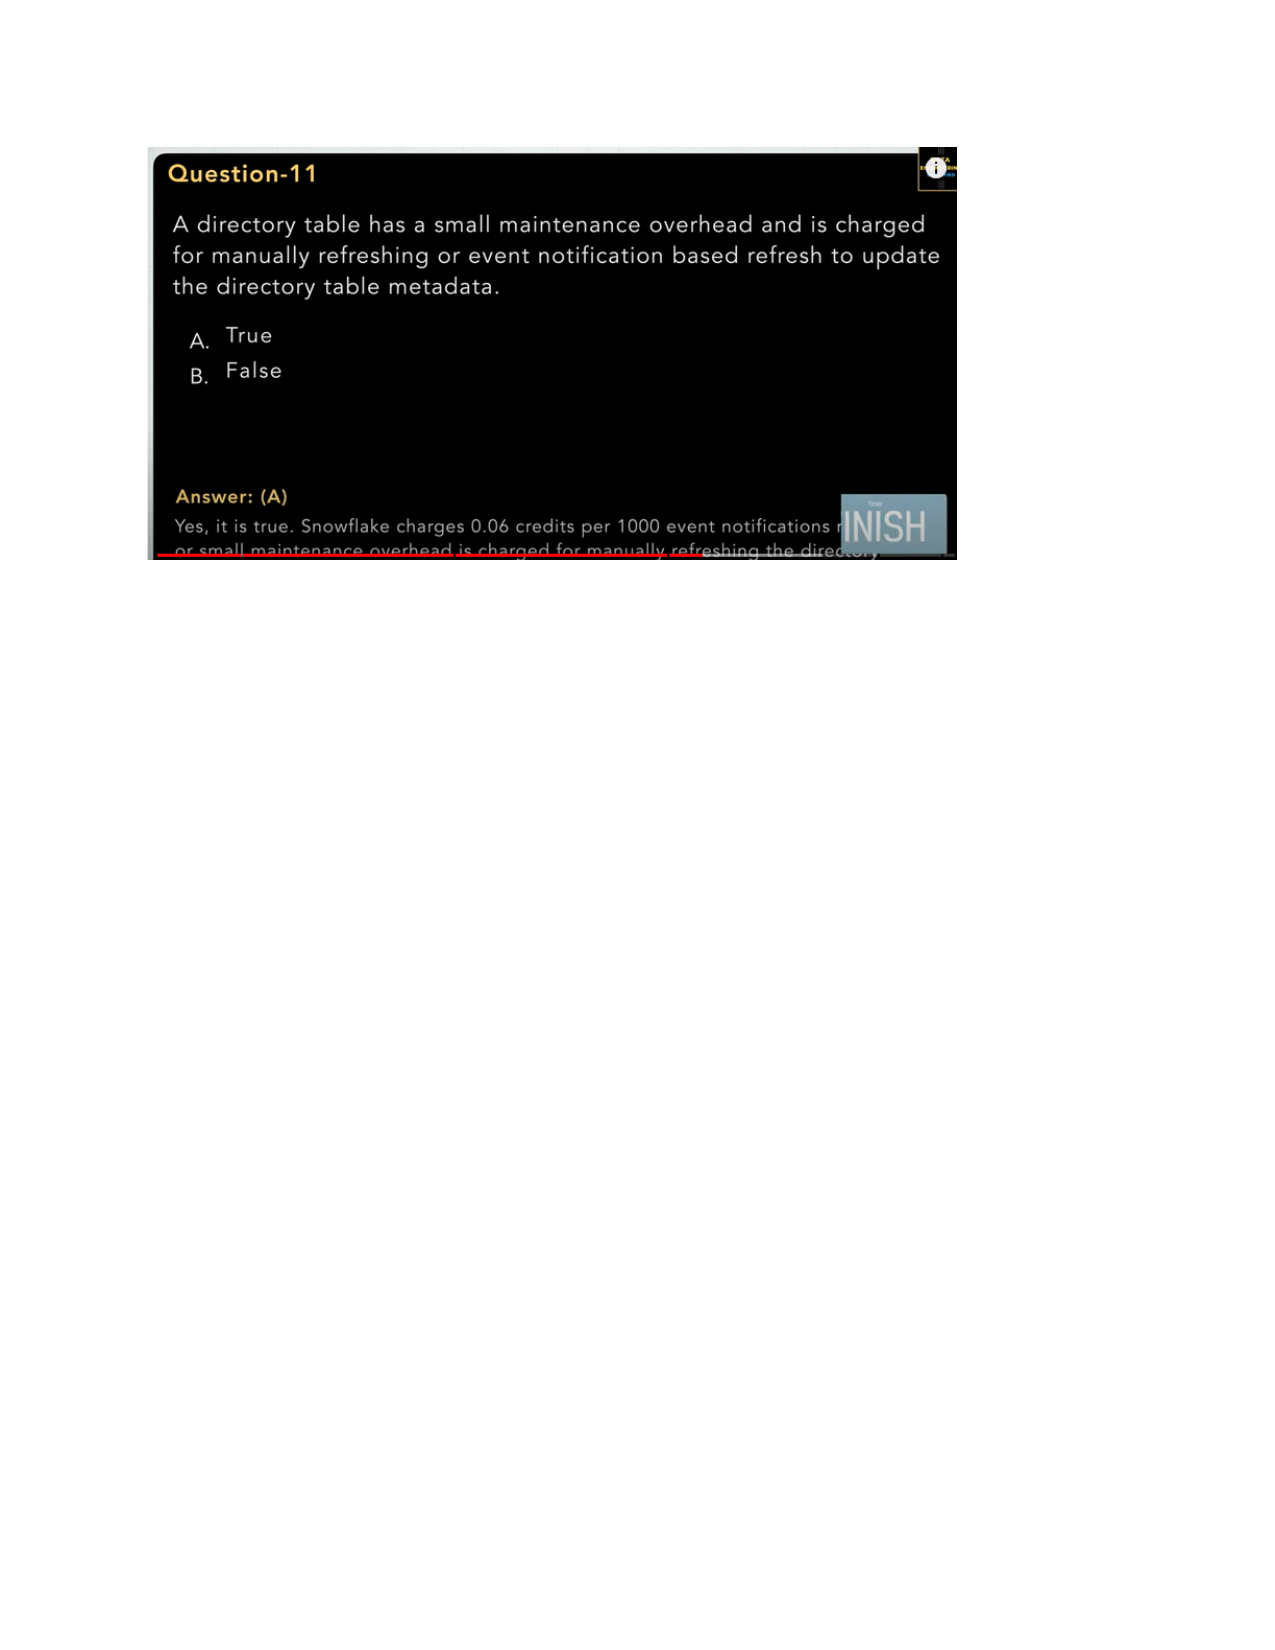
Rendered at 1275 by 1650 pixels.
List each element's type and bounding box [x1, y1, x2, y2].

picture [147, 147, 957, 560]
